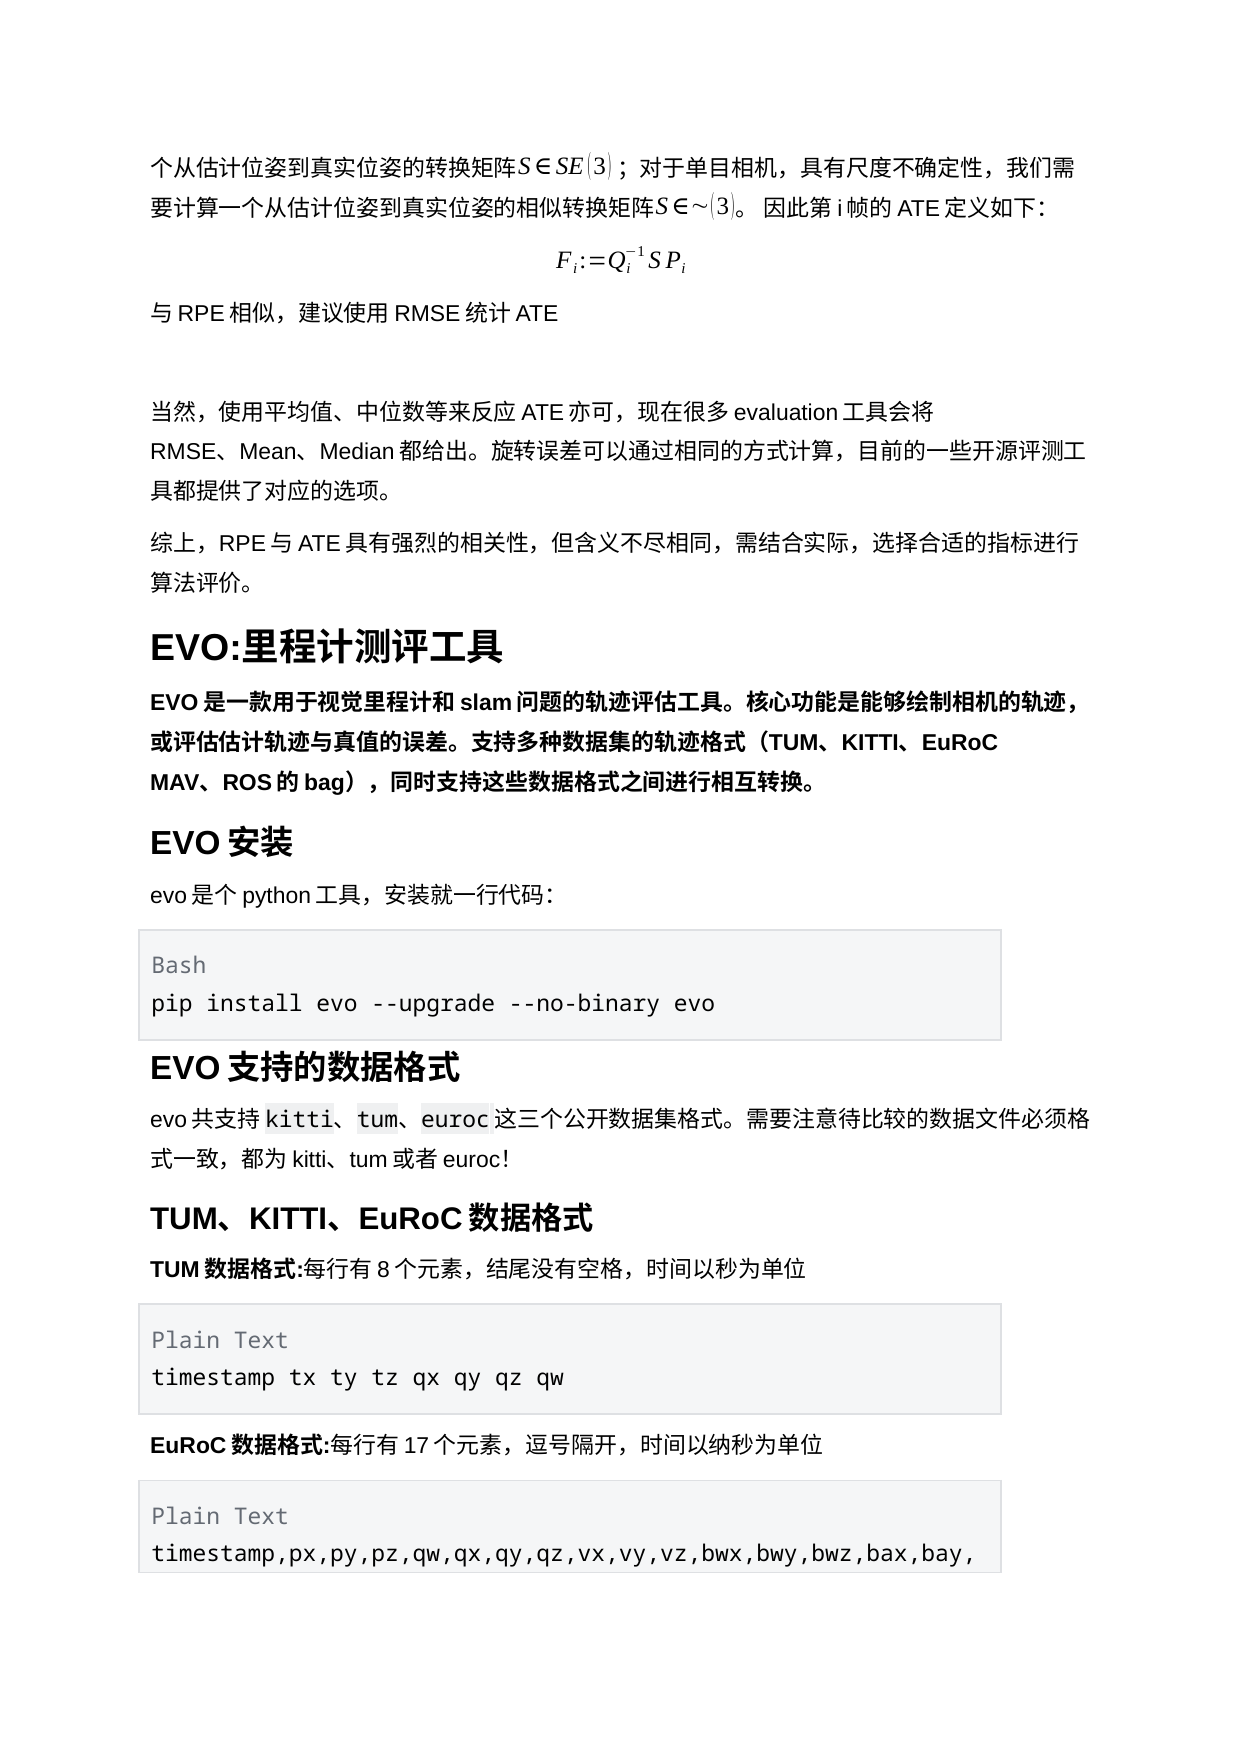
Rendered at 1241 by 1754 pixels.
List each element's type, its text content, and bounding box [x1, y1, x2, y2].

text EuRoC数据格式:每行有17个元素，逗号隔开，时间以纳秒为单位 [150, 1427, 1090, 1461]
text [150, 150, 1090, 223]
table_header Plain Text timestamp tx ty tz qx qy qz qw [140, 1305, 1000, 1413]
text TUM数据格式:每行有8个元素，结尾没有空格，时间以秒为单位 [150, 1251, 1090, 1284]
text 与RPE相似，建议使用RMSE统计ATE [150, 295, 1090, 328]
text EVO是一款用于视觉里程计和slam问题的轨迹评估工具。核心功能是能够绘制相机的轨迹，或评估估计轨迹与真值的误差。支持多种数据集的轨迹格式（TUM、KITTI、EuRoC MAV、ROS的bag），同时支持这些数据格式之间进行相互转换。 [150, 684, 1090, 797]
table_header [140, 1481, 1000, 1572]
text evo共支持kitti、tum、euroc这三个公开数据集格式。需要注意待比较的数据文件必须格式一致，都为kitti、tum或者euroc！ [150, 1101, 1090, 1174]
text evo是个python工具，安装就一行代码： [150, 877, 1090, 910]
table_header Bash pip install evo --upgrade --no-binary evo [140, 931, 1000, 1039]
text 当然，使用平均值、中位数等来反应ATE亦可，现在很多evaluation工具会将RMSE、Mean、Median都给出。旋转误差可以通过相同的方式计算，目前的一些开源评测工具都提供了对应的选项。 [150, 393, 1090, 506]
text 综上，RPE与ATE具有强烈的相关性，但含义不尽相同，需结合实际，选择合适的指标进行算法评价。 [150, 525, 1090, 598]
